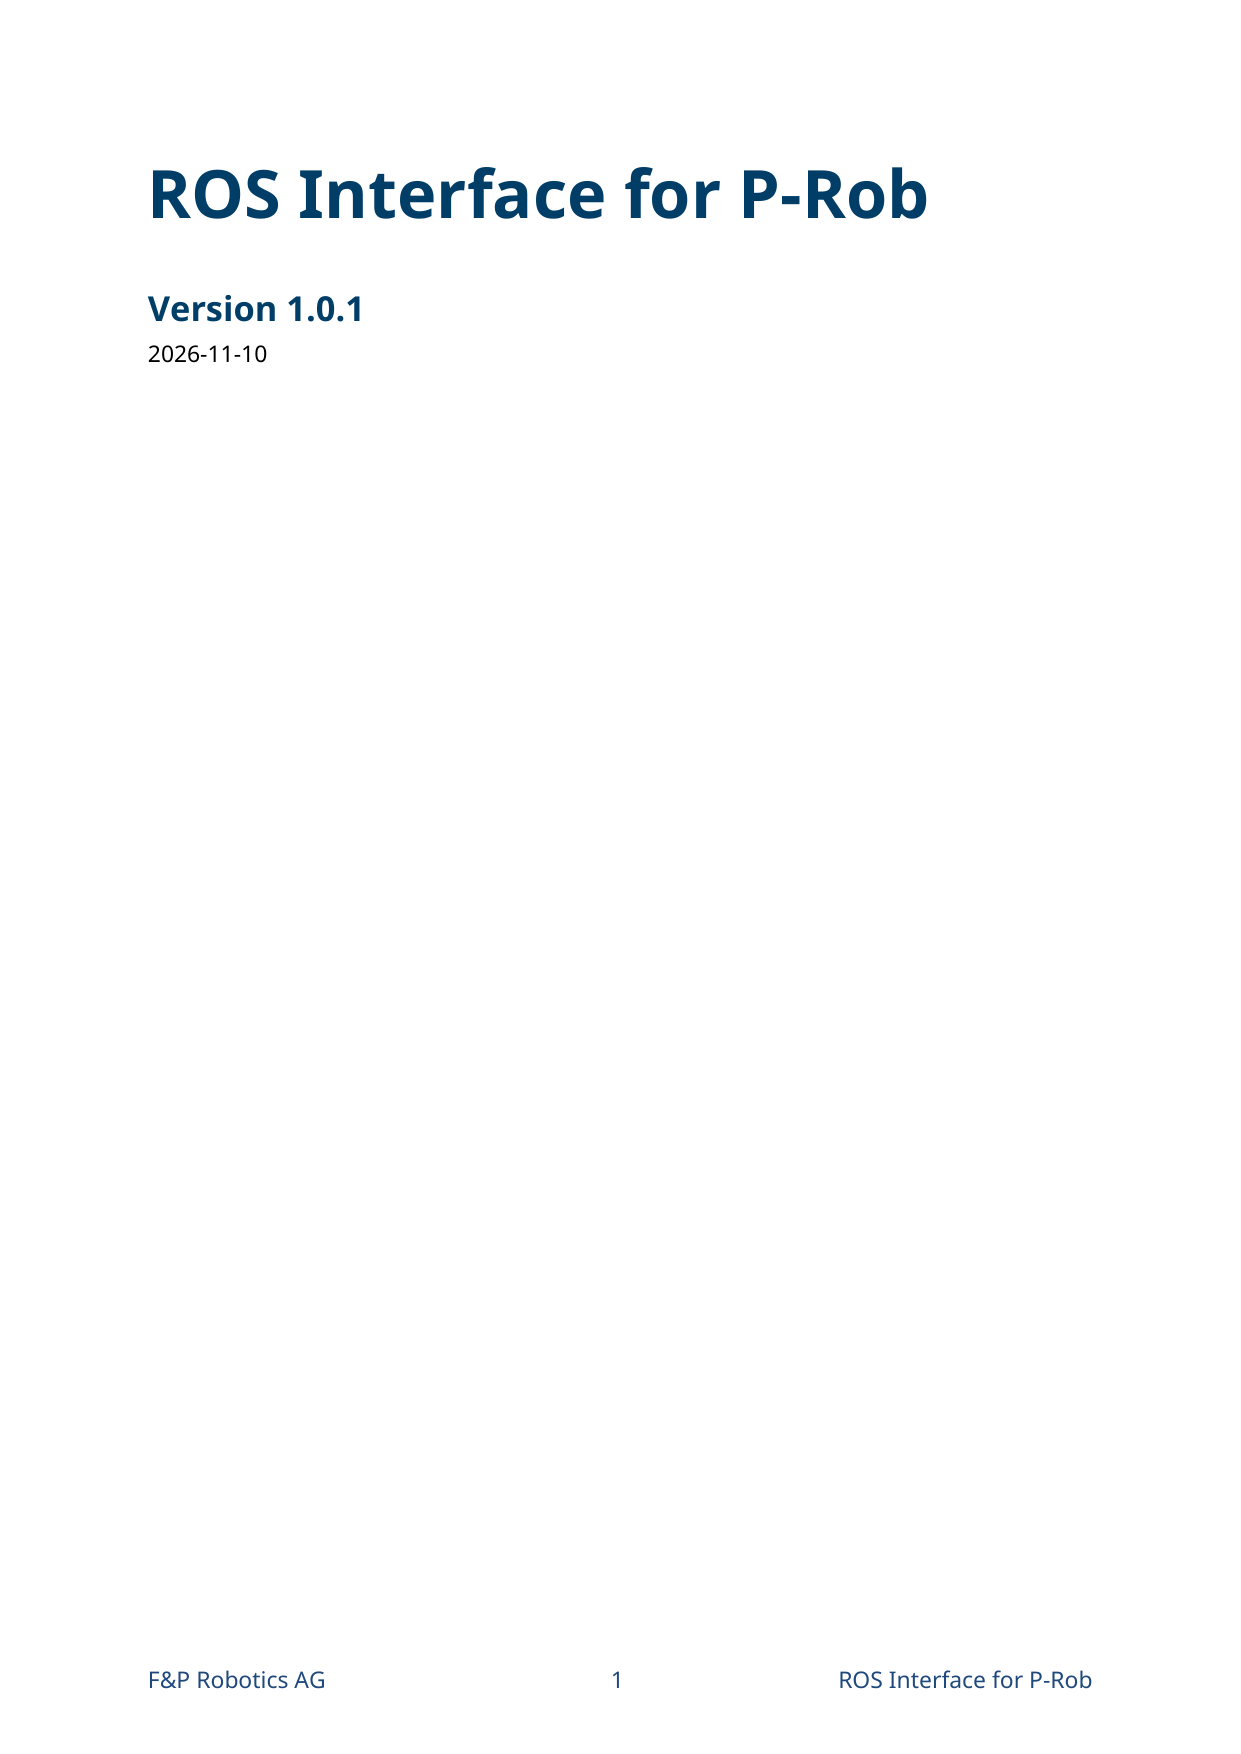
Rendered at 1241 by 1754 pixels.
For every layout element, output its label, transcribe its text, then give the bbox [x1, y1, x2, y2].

text Version 1.0.1 [148, 284, 1093, 331]
text ROS Interface for P-Rob [148, 148, 1093, 238]
text 2015-02-24 [148, 338, 1093, 369]
